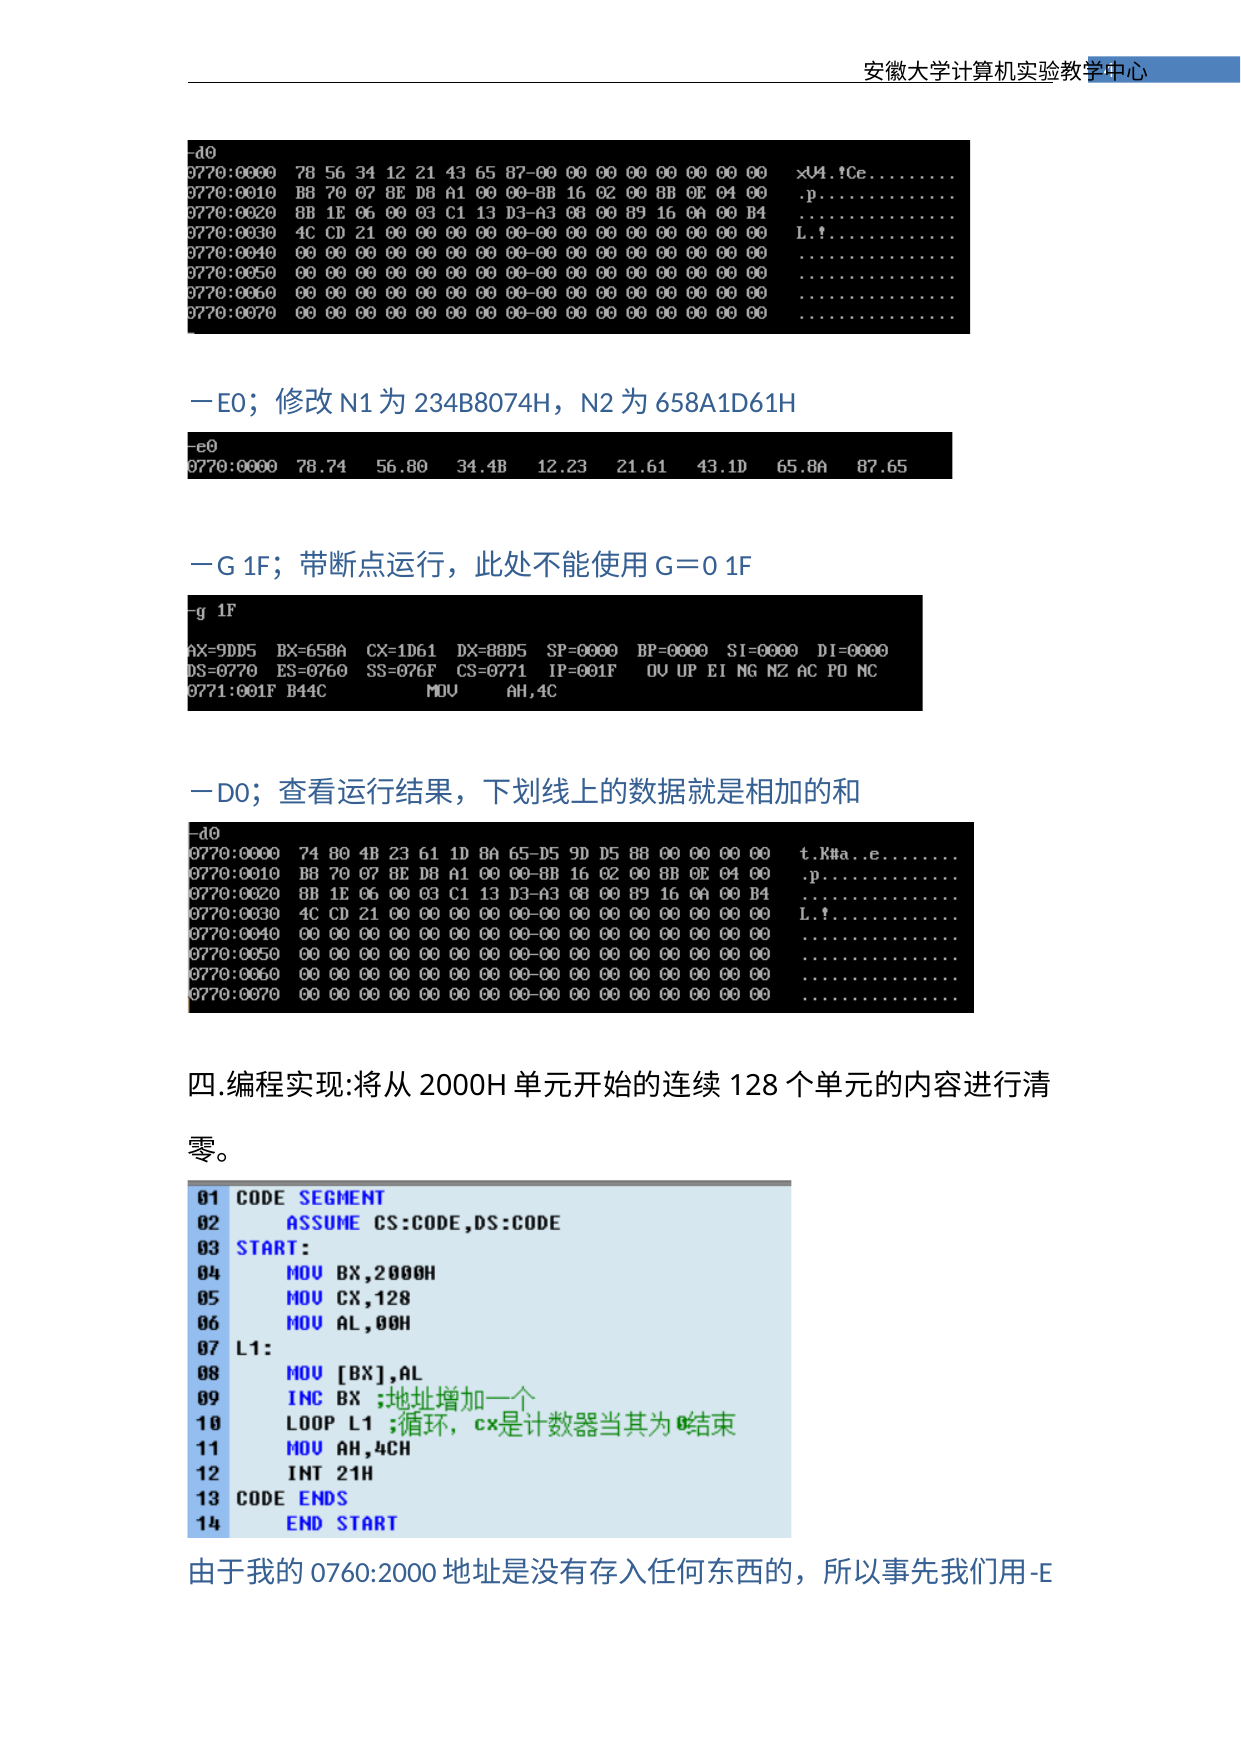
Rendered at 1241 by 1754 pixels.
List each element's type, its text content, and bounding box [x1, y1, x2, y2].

picture [187, 595, 923, 711]
list 四.编程实现:将从2000H单元开始的连续128个单元的内容进行清零。 [187, 1050, 1053, 1180]
picture [187, 432, 953, 479]
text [187, 1538, 1053, 1603]
picture [187, 1180, 792, 1538]
text －G 1F；带断点运行，此处不能使用G＝0 1F [187, 530, 1053, 595]
picture [187, 822, 974, 1013]
picture [187, 140, 971, 334]
text －E0；修改N1为234B8074H，N2为658A1D61H [187, 368, 1053, 433]
text －D0；查看运行结果，下划线上的数据就是相加的和 [187, 758, 1053, 823]
